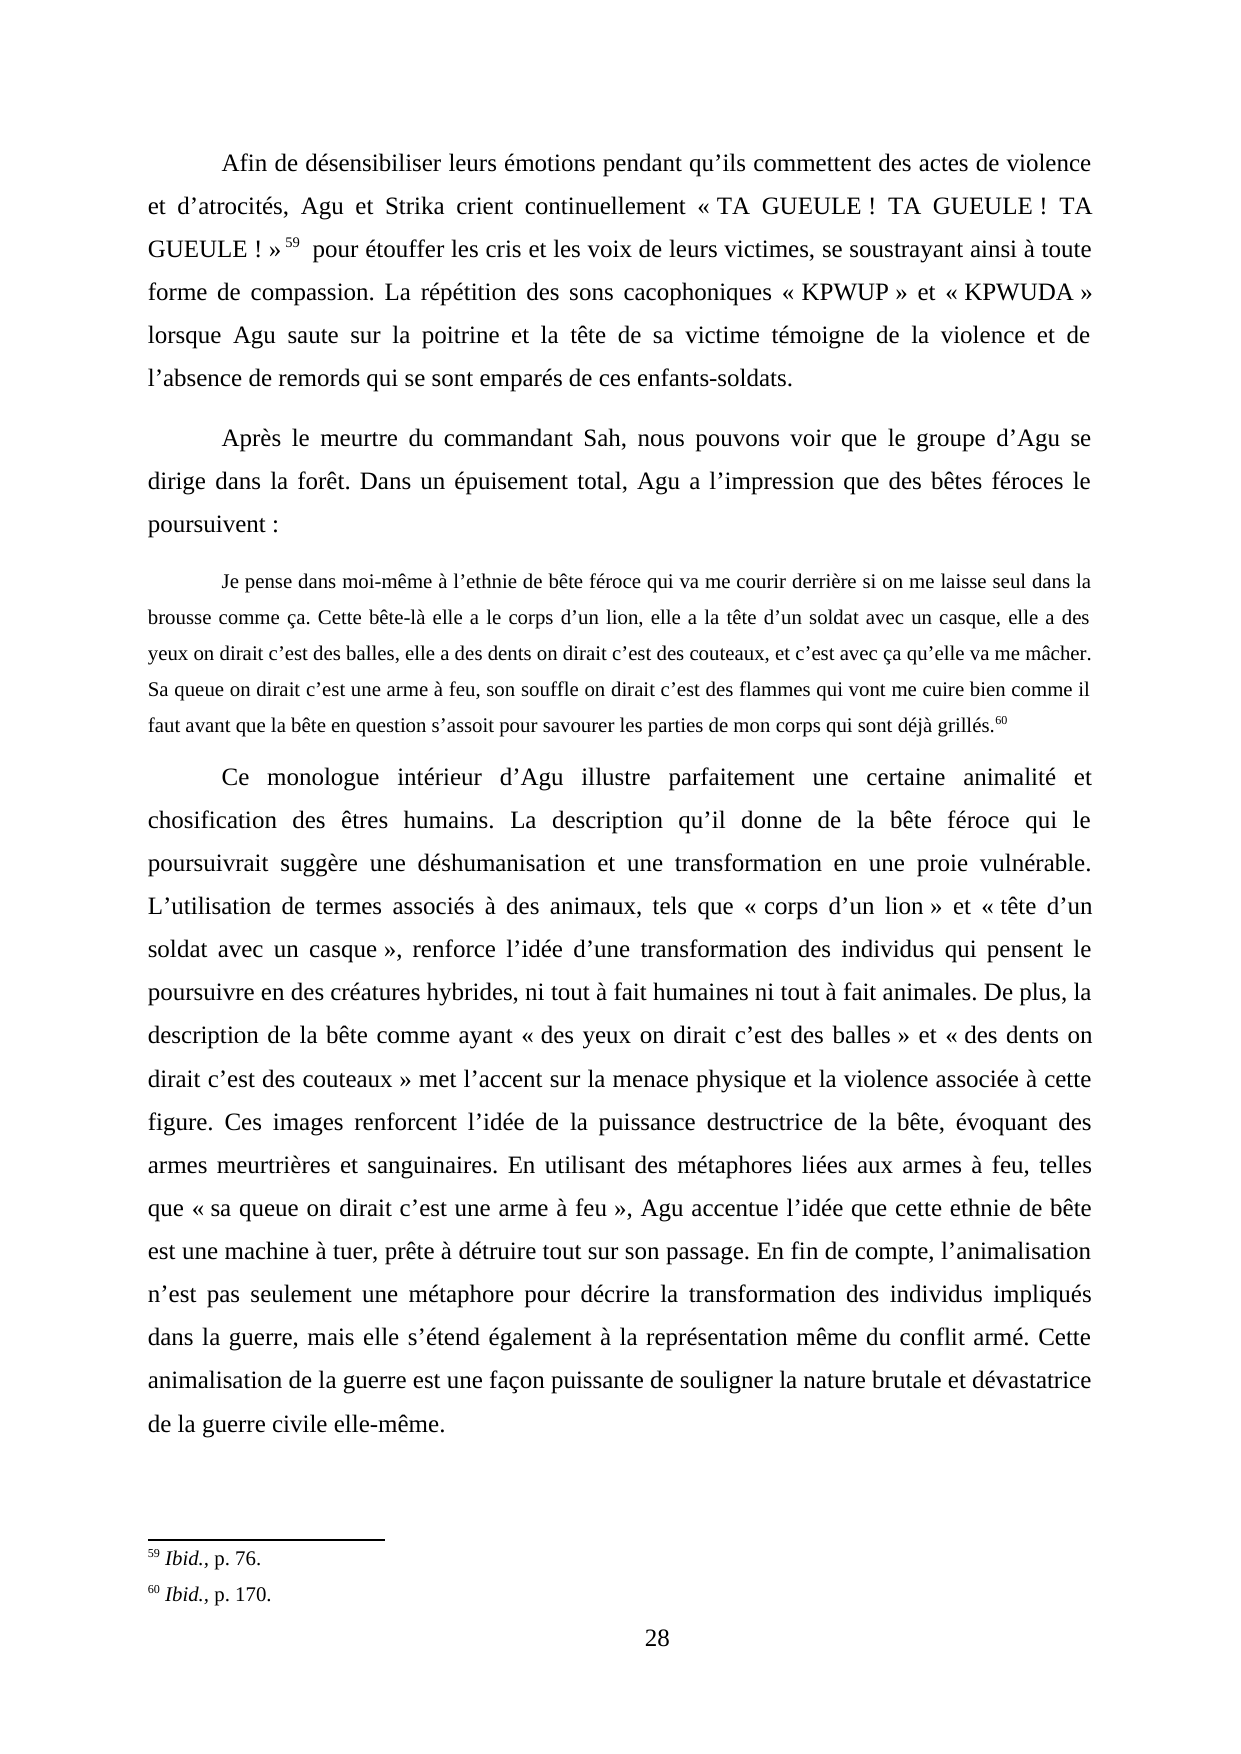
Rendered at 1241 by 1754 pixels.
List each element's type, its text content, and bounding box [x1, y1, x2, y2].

text Ce monologue intérieur d’Agu illustre parfaitement une certaine animalité et chosification des êtres humains. La description qu’il donne de la bête féroce qui le poursuivrait suggère une déshumanisation et une transformation en une proie vulnérable. L’utilisation de termes associés à des animaux, tels que « corps d’un lion » et « tête d’un soldat avec un casque », renforce l’idée d’une transformation des individus qui pensent le poursuivre en des créatures hybrides, ni tout à fait humaines ni tout à fait animales. De plus, la description de la bête comme ayant « des yeux on dirait c’est des balles » et « des dents on dirait c’est des couteaux » met l’accent sur la menace physique et la violence associée à cette figure. Ces images renforcent l’idée de la puissance destructrice de la bête, évoquant des armes meurtrières et sanguinaires. En utilisant des métaphores liées aux armes à feu, telles que « sa queue on dirait c’est une arme à feu », Agu accentue l’idée que cette ethnie de bête est une machine à tuer, prête à détruire tout sur son passage. En fin de compte, l’animalisation n’est pas seulement une métaphore pour décrire la transformation des individus impliqués dans la guerre, mais elle s’étend également à la représentation même du conflit armé. Cette animalisation de la guerre est une façon puissante de souligner la nature brutale et dévastatrice de la guerre civile elle-même. [148, 762, 1093, 1437]
text Je pense dans moi-même à l’ethnie de bête féroce qui va me courir derrière si on me laisse seul dans la brousse comme ça. Cette bête-là elle a le corps d’un lion, elle a la tête d’un soldat avec un casque, elle a des yeux on dirait c’est des balles, elle a des dents on dirait c’est des couteaux, et c’est avec ça qu’elle va me mâcher. Sa queue on dirait c’est une arme à feu, son souffle on dirait c’est des flammes qui vont me cuire bien comme il faut avant que la bête en question s’assoit pour savourer les parties de mon corps qui sont déjà grillés. [148, 569, 1093, 737]
text Afin de désensibiliser leurs émotions pendant qu’ils commettent des actes de violence et d’atrocités, Agu et Strika crient continuellement « TA GUEULE ! TA GUEULE ! TA GUEULE ! » pour étouffer les cris et les voix de leurs victimes, se soustrayant ainsi à toute forme de compassion. La répétition des sons cacophoniques « KPWUP » et « KPWUDA » lorsque Agu saute sur la poitrine et la tête de sa victime témoigne de la violence et de l’absence de remords qui se sont emparés de ces enfants-soldats. [148, 148, 1093, 392]
text Après le meurtre du commandant Sah, nous pouvons voir que le groupe d’Agu se dirige dans la forêt. Dans un épuisement total, Agu a l’impression que des bêtes féroces le poursuivent : [148, 423, 1093, 538]
